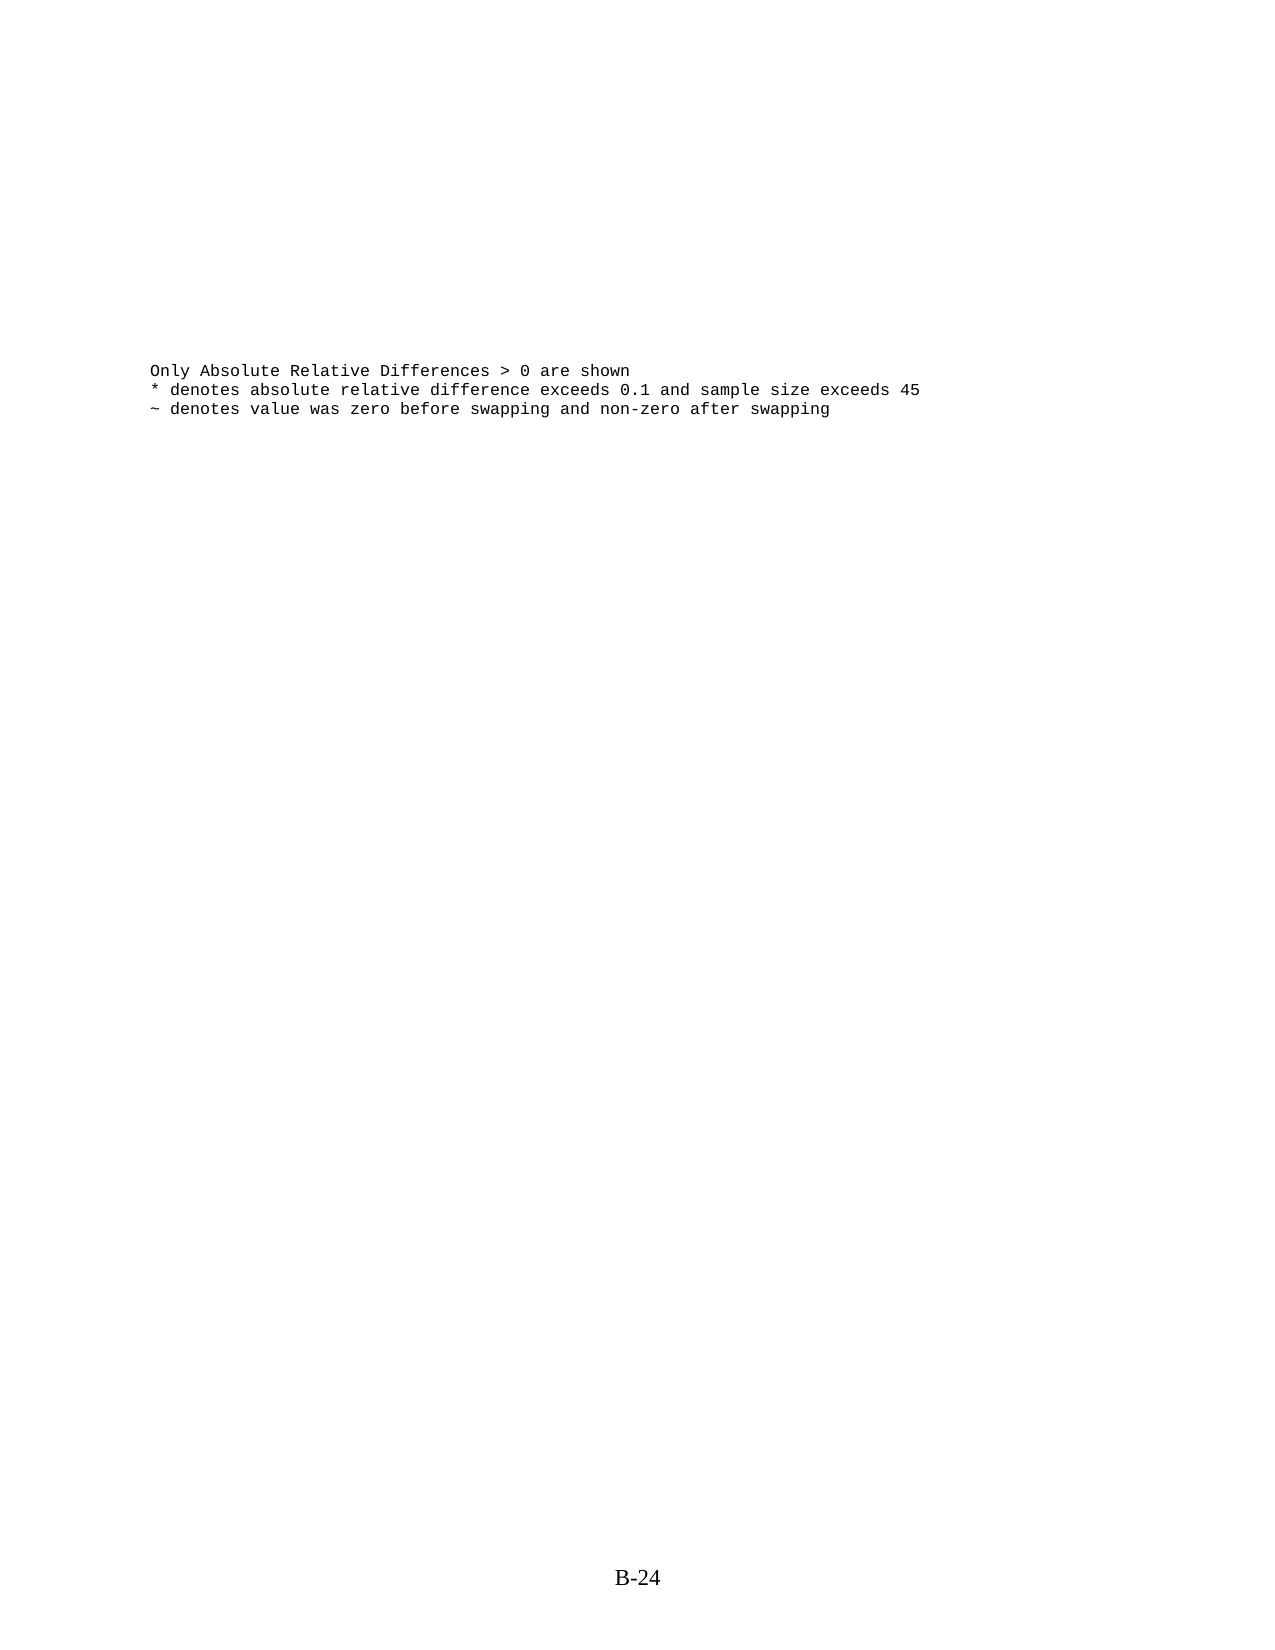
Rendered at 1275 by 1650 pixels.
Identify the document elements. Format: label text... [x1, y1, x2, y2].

text ~ denotes value was zero before swapping and non-zero after swapping [150, 401, 1125, 419]
text * denotes absolute relative difference exceeds 0.1 and sample size exceeds 45 [150, 382, 1125, 401]
text Only Absolute Relative Differences > 0 are shown [150, 363, 1125, 382]
